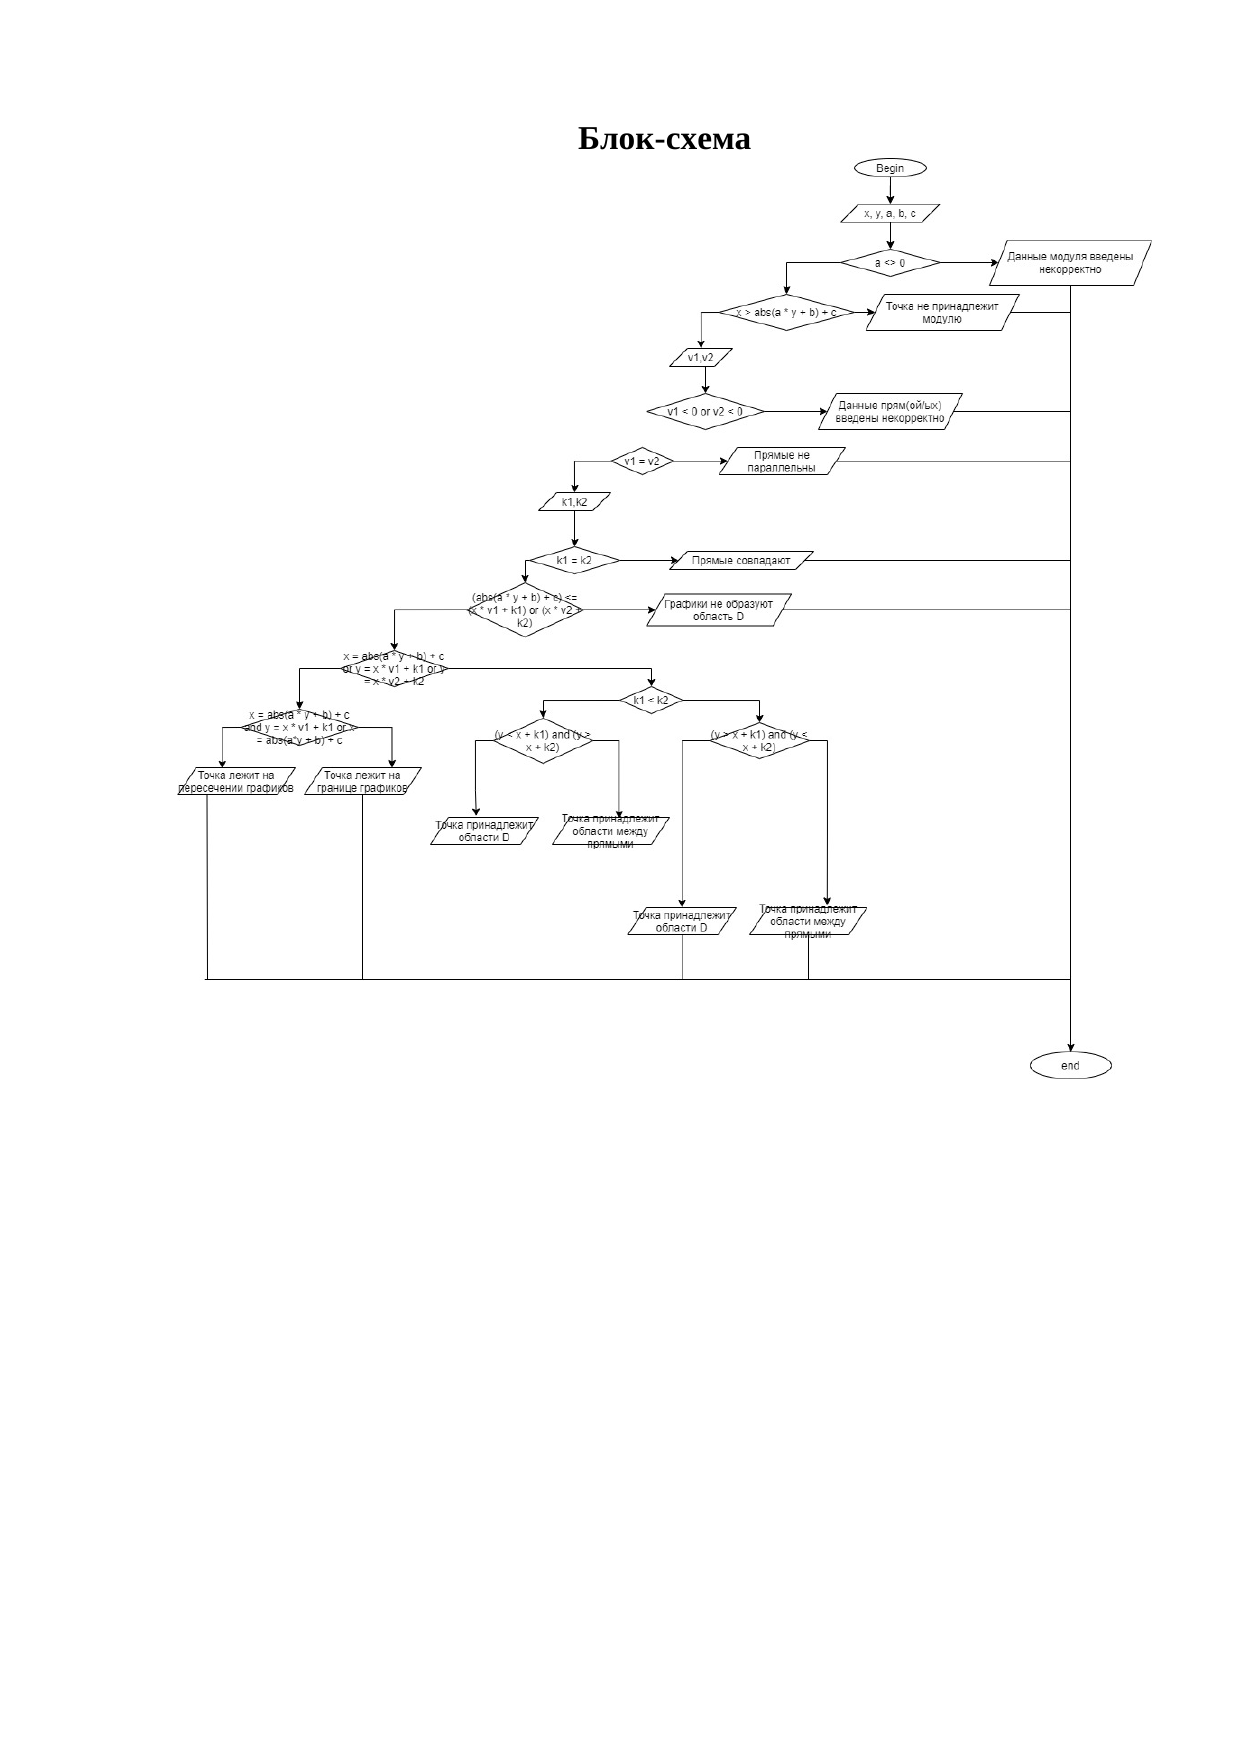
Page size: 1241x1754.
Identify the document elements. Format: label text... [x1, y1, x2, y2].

picture [177, 158, 1152, 1079]
text Блок-схема [177, 118, 1152, 158]
